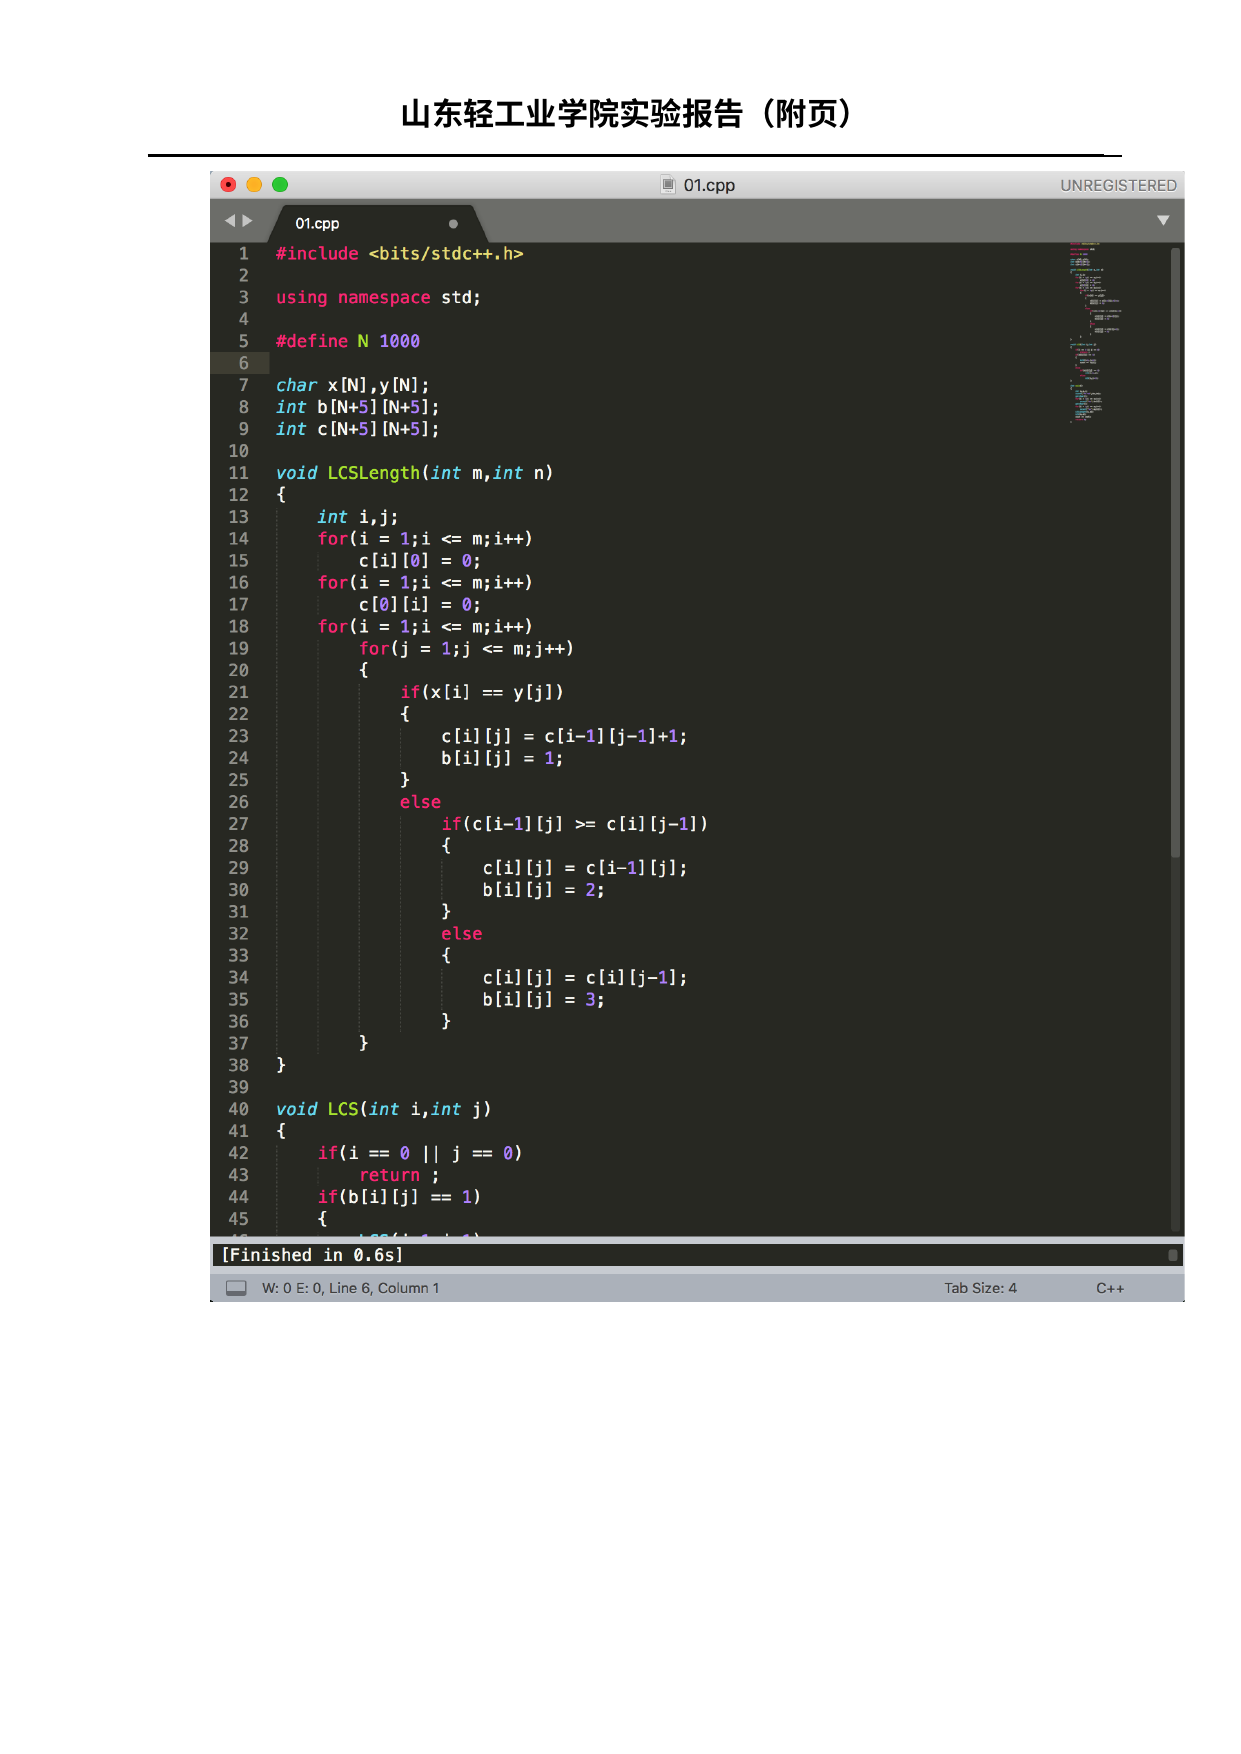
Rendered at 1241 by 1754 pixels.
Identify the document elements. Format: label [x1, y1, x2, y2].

picture [210, 171, 1185, 1302]
